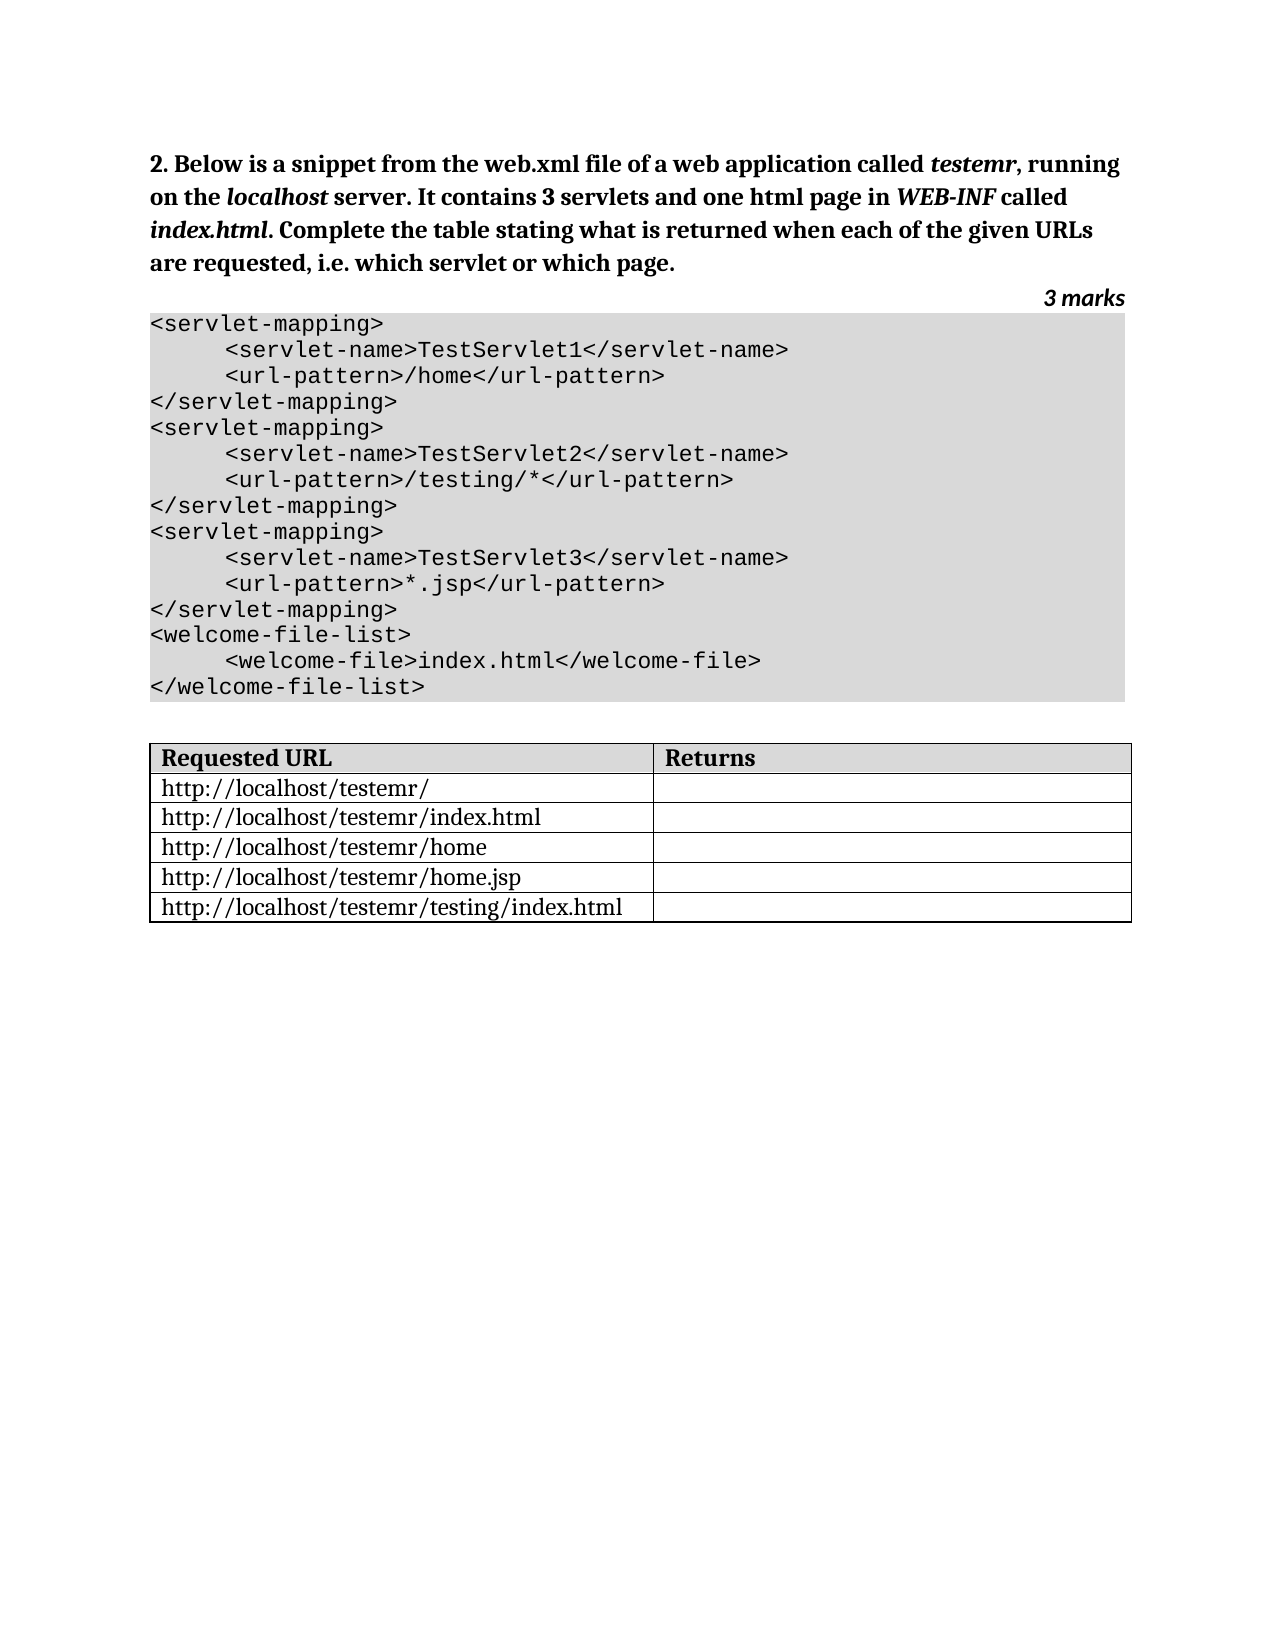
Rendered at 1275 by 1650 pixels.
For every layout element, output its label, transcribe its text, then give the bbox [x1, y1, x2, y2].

table_cell http://localhost/testemr/home.jsp [151, 863, 653, 892]
table_cell http://localhost/testemr/home [151, 833, 653, 862]
text <url-pattern>/home</url-pattern> [150, 364, 1125, 390]
text <welcome-file-list> [150, 624, 1125, 650]
table_cell http://localhost/testemr/ [151, 774, 653, 802]
table_cell [654, 803, 1131, 832]
table_cell [654, 833, 1131, 862]
text </servlet-mapping> [150, 598, 1125, 624]
text </servlet-mapping> [150, 494, 1125, 520]
text <servlet-mapping> [150, 313, 1125, 338]
text 3 marks [150, 282, 1125, 313]
table_cell [654, 774, 1131, 802]
table_cell [654, 893, 1131, 921]
table_header Requested URL [151, 744, 653, 772]
text <servlet-name>TestServlet3</servlet-name> [150, 546, 1125, 572]
text </welcome-file-list> [150, 676, 1125, 702]
text </servlet-mapping> [150, 390, 1125, 416]
table_cell [654, 863, 1131, 892]
text <servlet-mapping> [150, 520, 1125, 546]
text <url-pattern>/testing/*</url-pattern> [150, 468, 1125, 494]
text <servlet-name>TestServlet2</servlet-name> [150, 442, 1125, 468]
text <welcome-file>index.html</welcome-file> [150, 650, 1125, 676]
text <url-pattern>*.jsp</url-pattern> [150, 572, 1125, 598]
table_cell http://localhost/testemr/index.html [151, 803, 653, 832]
text 2. Below is a snippet from the web.xml file of a web application called testemr, running on the localhost server. It contains 3 servlets and one html page in WEB-INF called index.html. Complete the table stating what is returned when each of the given URLs are requested, i.e. which servlet or which page. [150, 150, 1125, 278]
table_cell http://localhost/testemr/testing/index.html [151, 893, 653, 921]
text <servlet-mapping> [150, 416, 1125, 442]
text <servlet-name>TestServlet1</servlet-name> [150, 338, 1125, 364]
table_header Returns [654, 744, 1131, 772]
